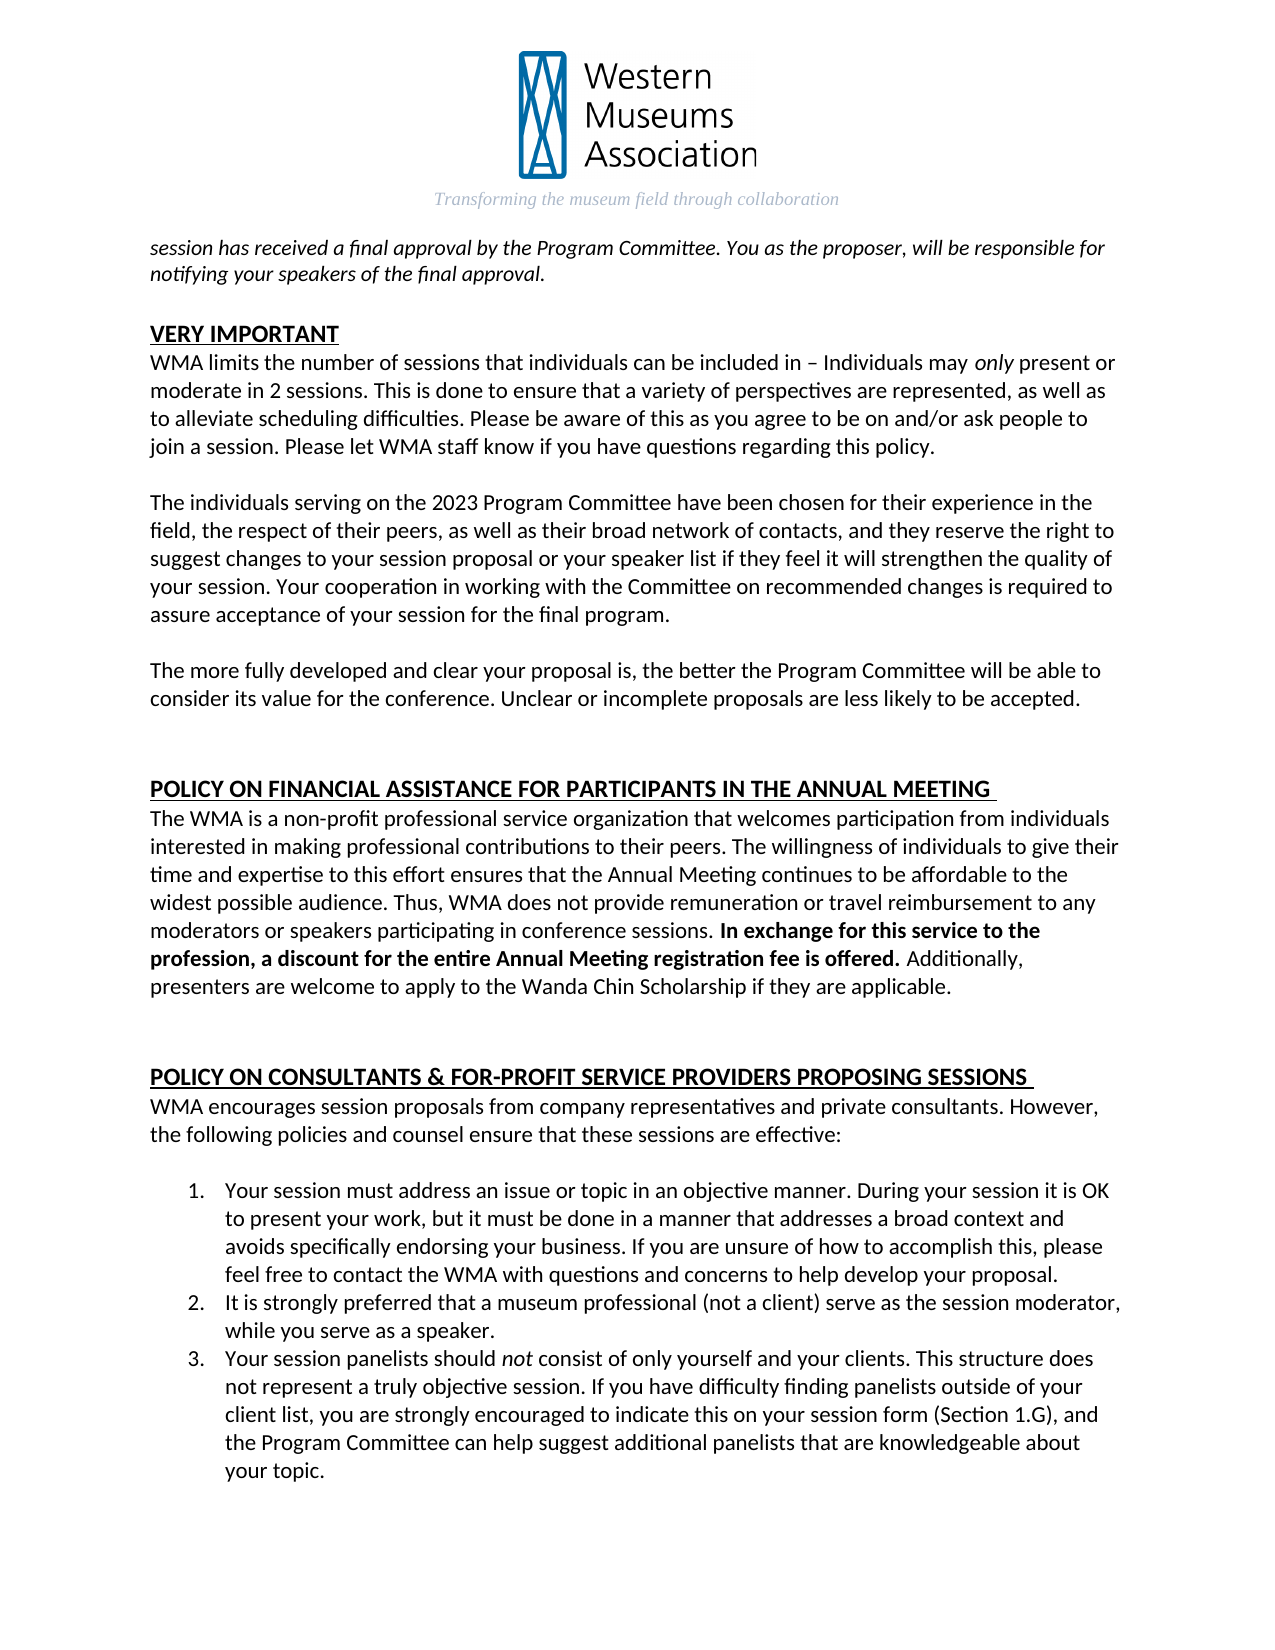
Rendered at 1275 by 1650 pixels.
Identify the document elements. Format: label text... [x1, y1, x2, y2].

list It is strongly preferred that a museum professional (not a client) serve as the session moderator, while you serve as a speaker. [187, 1288, 1125, 1344]
text POLICY ON CONSULTANTS & FOR-PROFIT SERVICE PROVIDERS PROPOSING SESSIONS [150, 1061, 1125, 1092]
picture [518, 51, 757, 179]
text POLICY ON FINANCIAL ASSISTANCE FOR PARTICIPANTS IN THE ANNUAL MEETING [150, 774, 1125, 804]
text The more fully developed and clear your proposal is, the better the Program Committee will be able to consider its value for the conference. Unclear or incomplete proposals are less likely to be accepted. [150, 657, 1125, 713]
list Your session panelists should not consist of only yourself and your clients. This structure does not represent a truly objective session. If you have difficulty finding panelists outside of your client list, you are strongly encouraged to indicate this on your session form (Section 1.G), and the Program Committee can help suggest additional panelists that are knowledgeable about your topic. [187, 1344, 1125, 1484]
text The WMA is a non-profit professional service organization that welcomes participation from individuals interested in making professional contributions to their peers. The willingness of individuals to give their time and expertise to this effort ensures that the Annual Meeting continues to be affordable to the widest possible audience. Thus, WMA does not provide remuneration or travel reimbursement to any moderators or speakers participating in conference sessions. In exchange for this service to the profession, a discount for the entire Annual Meeting registration fee is offered. Additionally, presenters are welcome to apply to the Wanda Chin Scholarship if they are applicable. [150, 804, 1125, 1000]
text WMA encourages session proposals from company representatives and private consultants. However, the following policies and counsel ensure that these sessions are effective: [150, 1092, 1125, 1148]
text The individuals serving on the 2023 Program Committee have been chosen for their experience in the field, the respect of their peers, as well as their broad network of contacts, and they reserve the right to suggest changes to your session proposal or your speaker list if they feel it will strengthen the quality of your session. Your cooperation in working with the Committee on recommended changes is required to assure acceptance of your session for the final program. [150, 488, 1125, 628]
list Your session must address an issue or topic in an objective manner. During your session it is OK to present your work, but it must be done in a manner that addresses a broad context and avoids specifically endorsing your business. If you are unsure of how to accomplish this, please feel free to contact the WMA with questions and concerns to help develop your proposal. [187, 1176, 1125, 1288]
text WMA limits the number of sessions that individuals can be included in – Individuals may only present or moderate in 2 sessions. This is done to ensure that a variety of perspectives are represented, as well as to alleviate scheduling difficulties. Please be aware of this as you agree to be on and/or ask people to join a session. Please let WMA staff know if you have questions regarding this policy. [150, 348, 1125, 460]
text VERY IMPORTANT [150, 318, 1125, 348]
